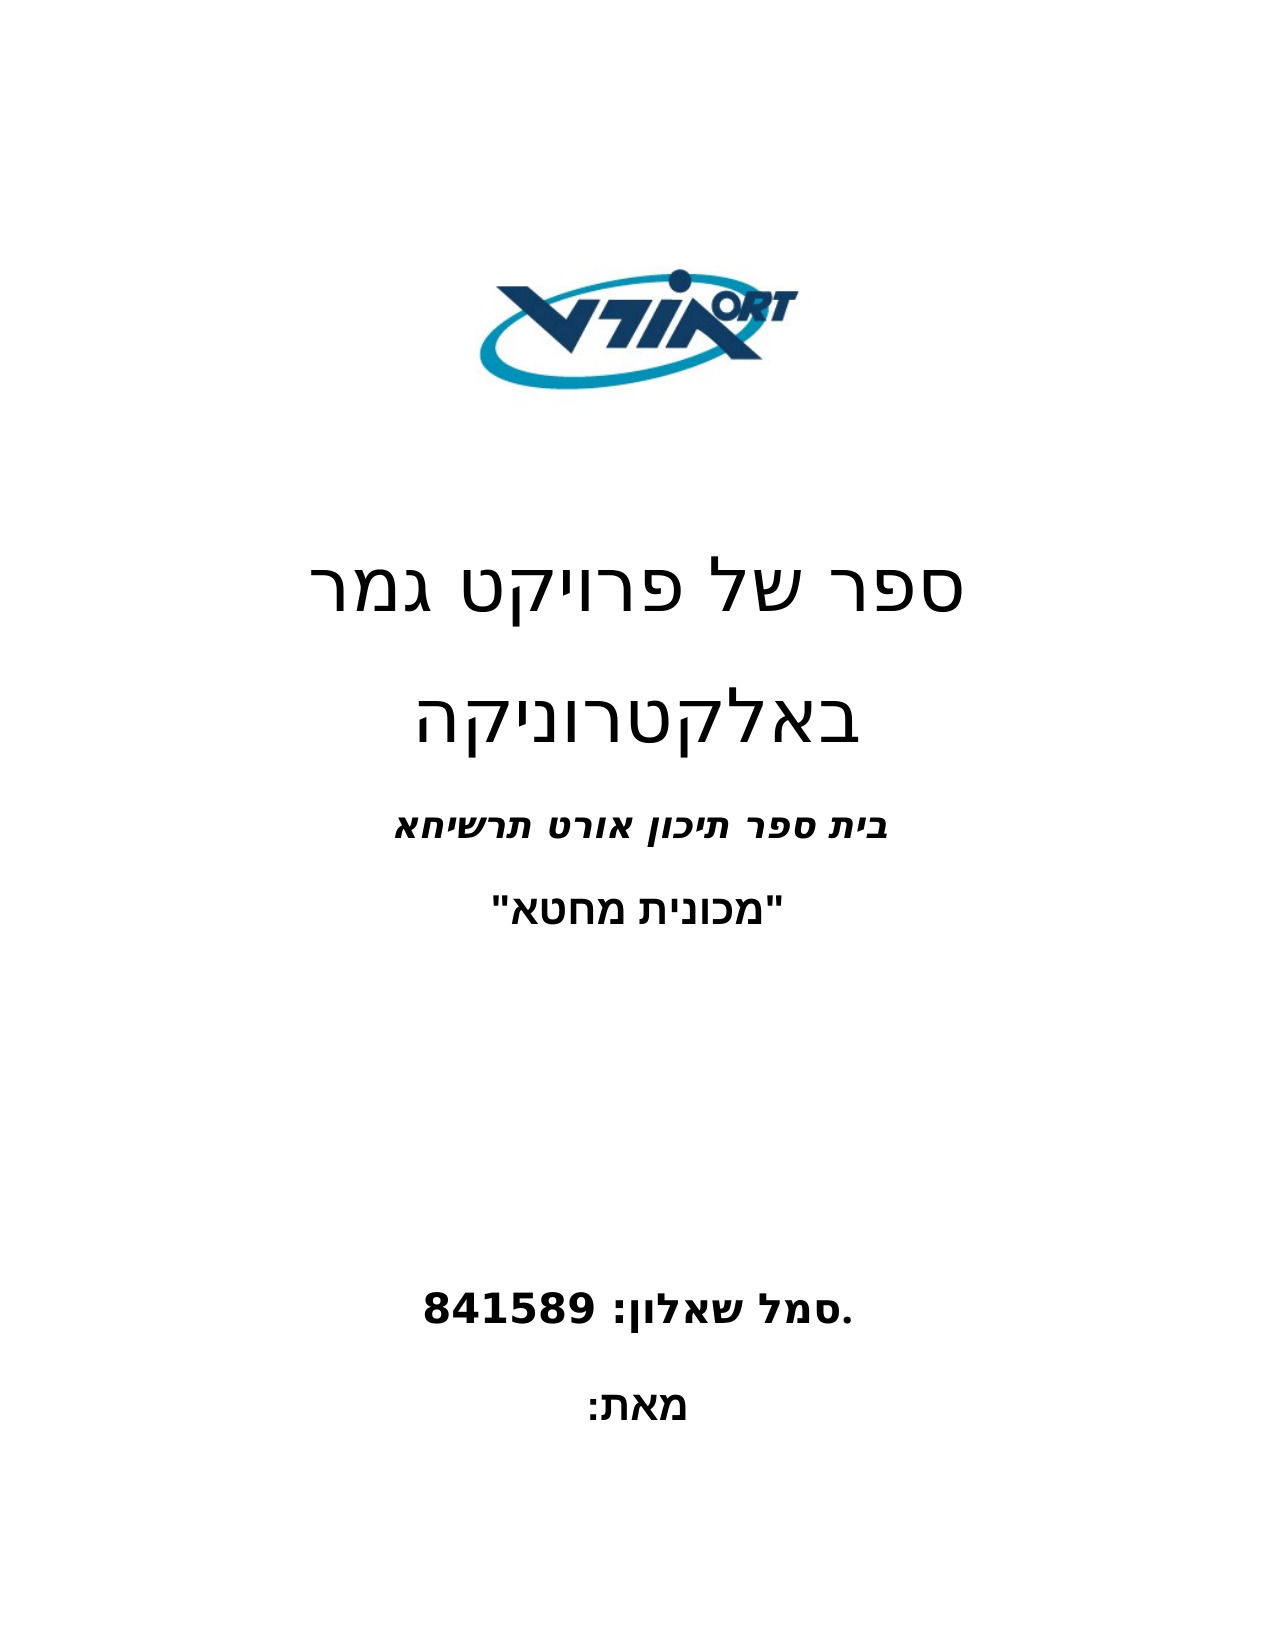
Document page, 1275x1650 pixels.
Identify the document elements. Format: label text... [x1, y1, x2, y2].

text בית ספר תיכון אורט תרשיחא [150, 803, 1125, 847]
text סמל שאלון: 841589. [150, 1279, 1125, 1336]
text "מכונית מחטא" [150, 886, 1125, 933]
picture [456, 150, 818, 511]
title ספר של פרויקט גמר באלקטרוניקה [150, 542, 1125, 760]
text מאת: [150, 1381, 1125, 1429]
